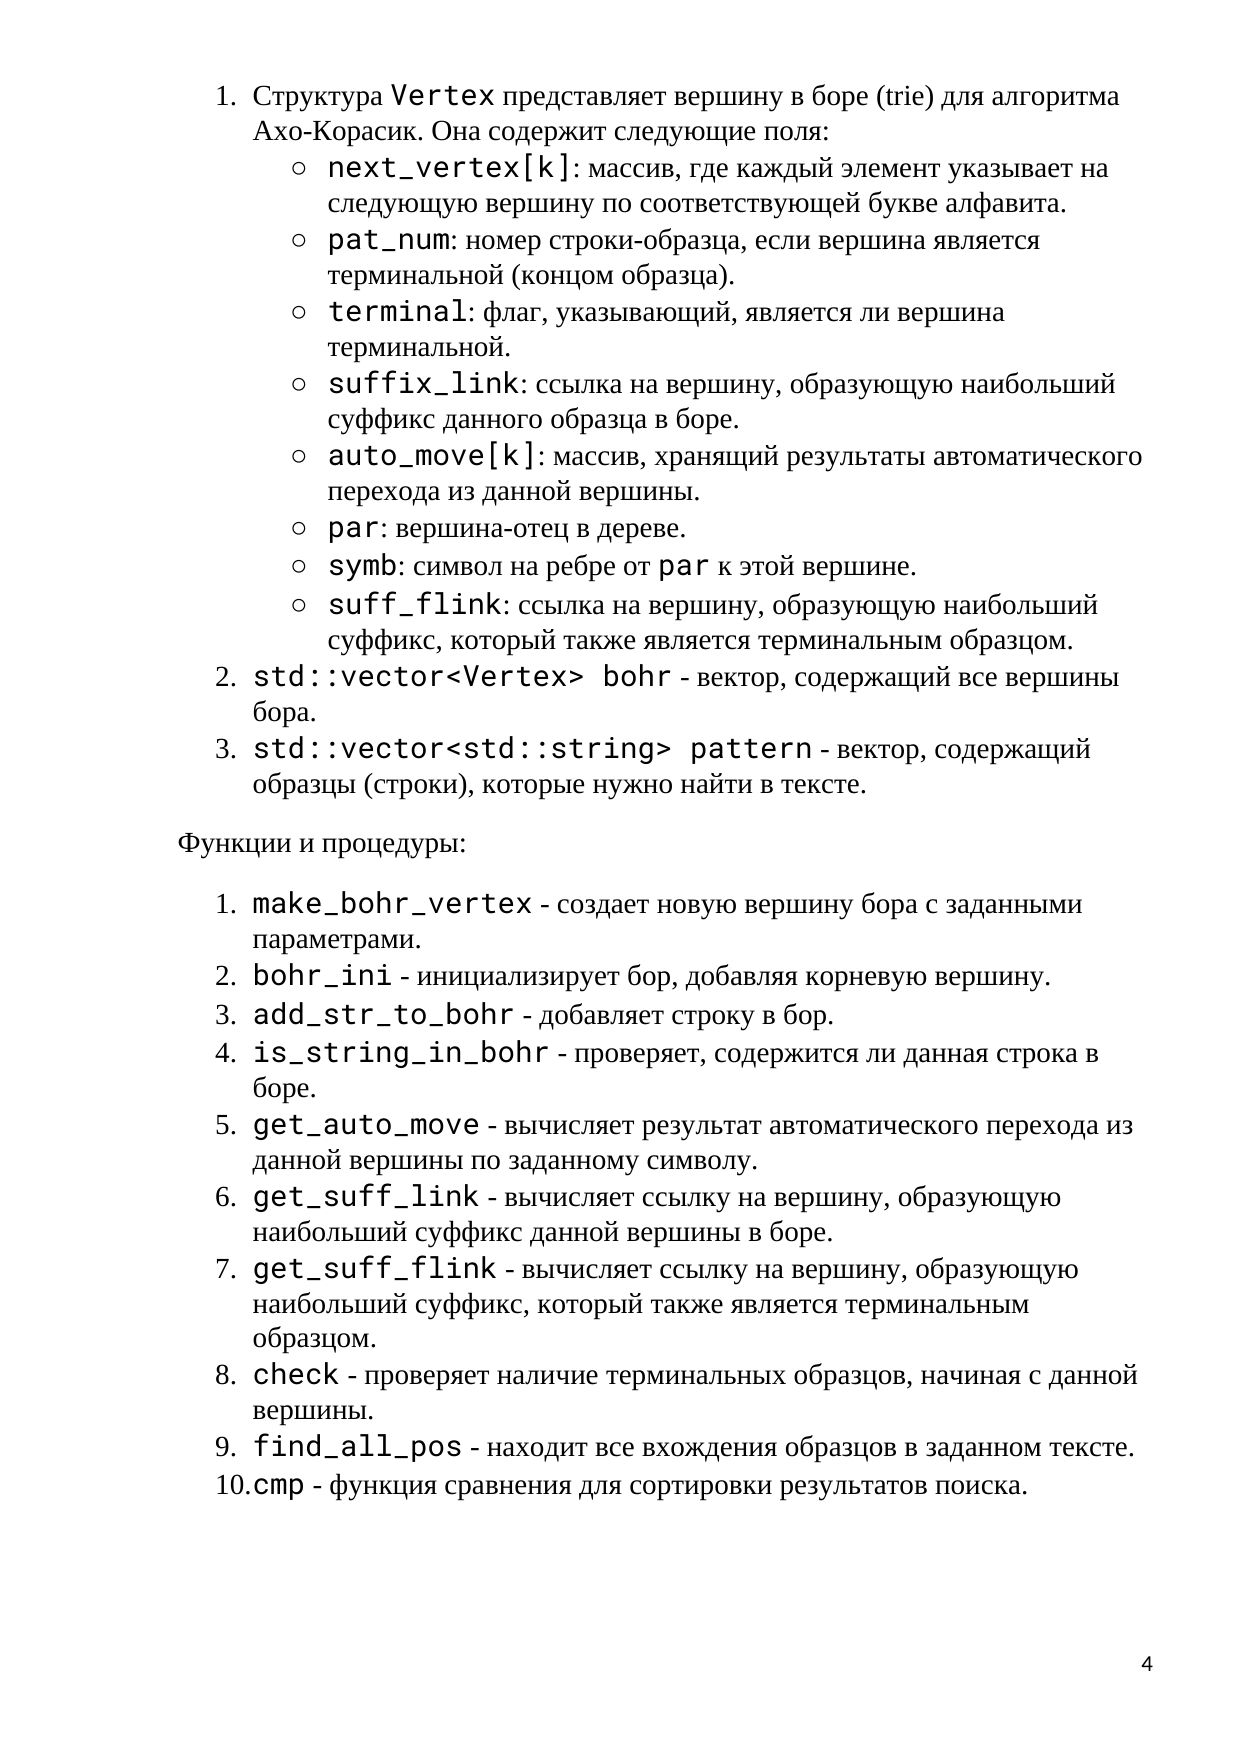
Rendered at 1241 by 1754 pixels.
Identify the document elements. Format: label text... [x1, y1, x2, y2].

list suffix_link: ссылка на вершину, образующую наибольший суффикс данного образца в боре. [290, 363, 1153, 435]
list std::vector<std::string> pattern - вектор, содержащий образцы (строки), которые нужно найти в тексте. [215, 728, 1153, 800]
list auto_move[k]: массив, хранящий результаты автоматического перехода из данной вершины. [290, 435, 1153, 507]
list par: вершина-отец в дереве. [290, 507, 1153, 545]
list pat_num: номер строки-образца, если вершина является терминальной (концом образца). [290, 219, 1153, 291]
list get_auto_move - вычисляет результат автоматического перехода из данной вершины по заданному символу. [215, 1104, 1153, 1176]
list bohr_ini - инициализирует бор, добавляя корневую вершину. [215, 955, 1153, 994]
list cmp - функция сравнения для сортировки результатов поиска. [215, 1464, 1153, 1502]
list std::vector<Vertex> bohr - вектор, содержащий все вершины бора. [215, 656, 1153, 728]
list terminal: флаг, указывающий, является ли вершина терминальной. [290, 291, 1153, 363]
list get_suff_link - вычисляет ссылку на вершину, образующую наибольший суффикс данной вершины в боре. [215, 1176, 1153, 1248]
list symb: символ на ребре от par к этой вершине. [290, 545, 1153, 584]
list is_string_in_bohr - проверяет, содержится ли данная строка в боре. [215, 1032, 1153, 1104]
list suff_flink: ссылка на вершину, образующую наибольший суффикс, который также является терминальным образцом. [290, 584, 1153, 656]
list check - проверяет наличие терминальных образцов, начиная с данной вершины. [215, 1353, 1153, 1426]
list make_bohr_vertex - создает новую вершину бора с заданными параметрами. [215, 883, 1153, 955]
text Функции и процедуры: [177, 825, 1153, 858]
list Структура Vertex представляет вершину в боре (trie) для алгоритма Ахо-Корасик. Она содержит следующие поля: [215, 75, 1153, 147]
list add_str_to_bohr - добавляет строку в бор. [215, 994, 1153, 1032]
list find_all_pos - находит все вхождения образцов в заданном тексте. [215, 1426, 1153, 1464]
list next_vertex[k]: массив, где каждый элемент указывает на следующую вершину по соответствующей букве алфавита. [290, 147, 1153, 219]
list get_suff_flink - вычисляет ссылку на вершину, образующую наибольший суффикс, который также является терминальным образцом. [215, 1248, 1153, 1353]
